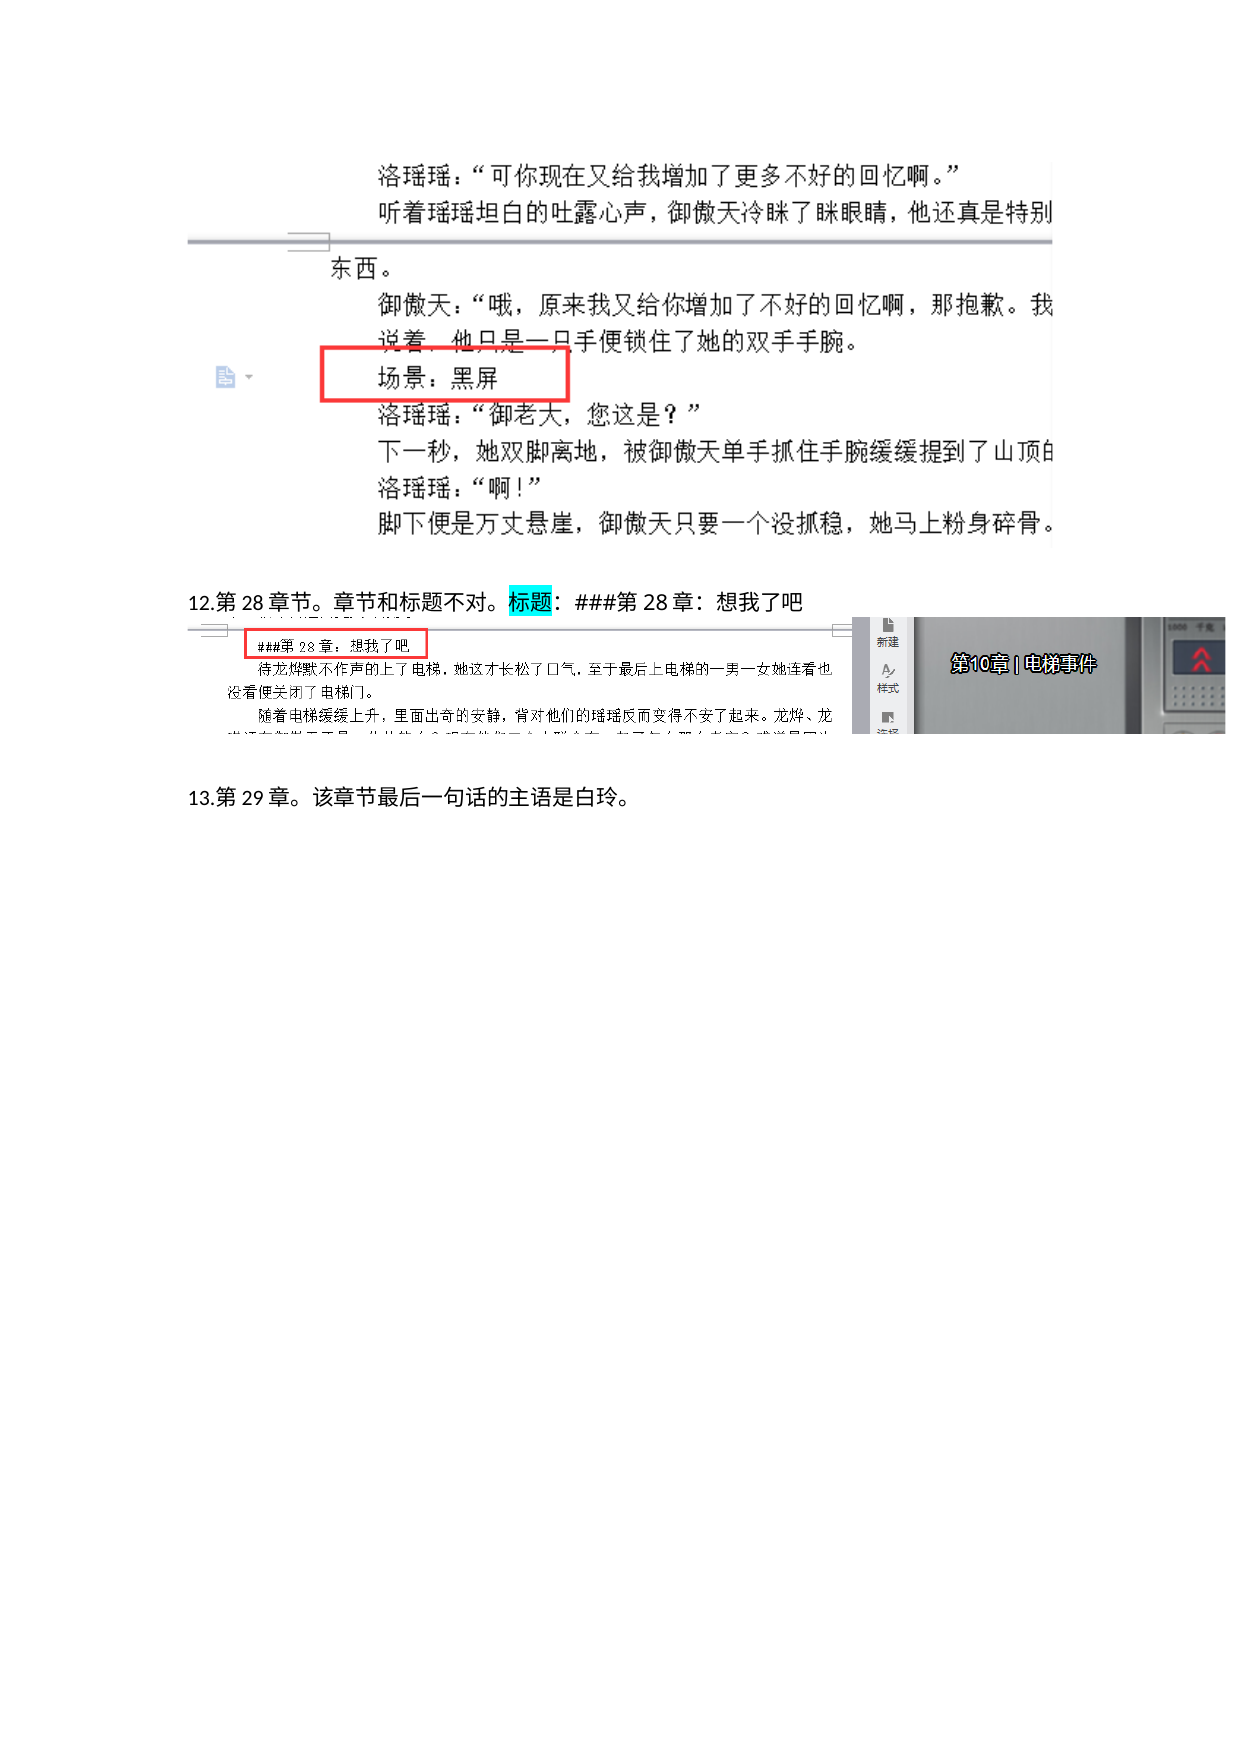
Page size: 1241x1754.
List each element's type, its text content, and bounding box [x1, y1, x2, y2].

list 第29章。该章节最后一句话的主语是白玲。 [187, 779, 1053, 812]
picture [187, 617, 1226, 734]
text 12.第28章节。章节和标题不对。标题：###第28章：想我了吧 [187, 584, 1053, 617]
picture [187, 162, 1053, 548]
